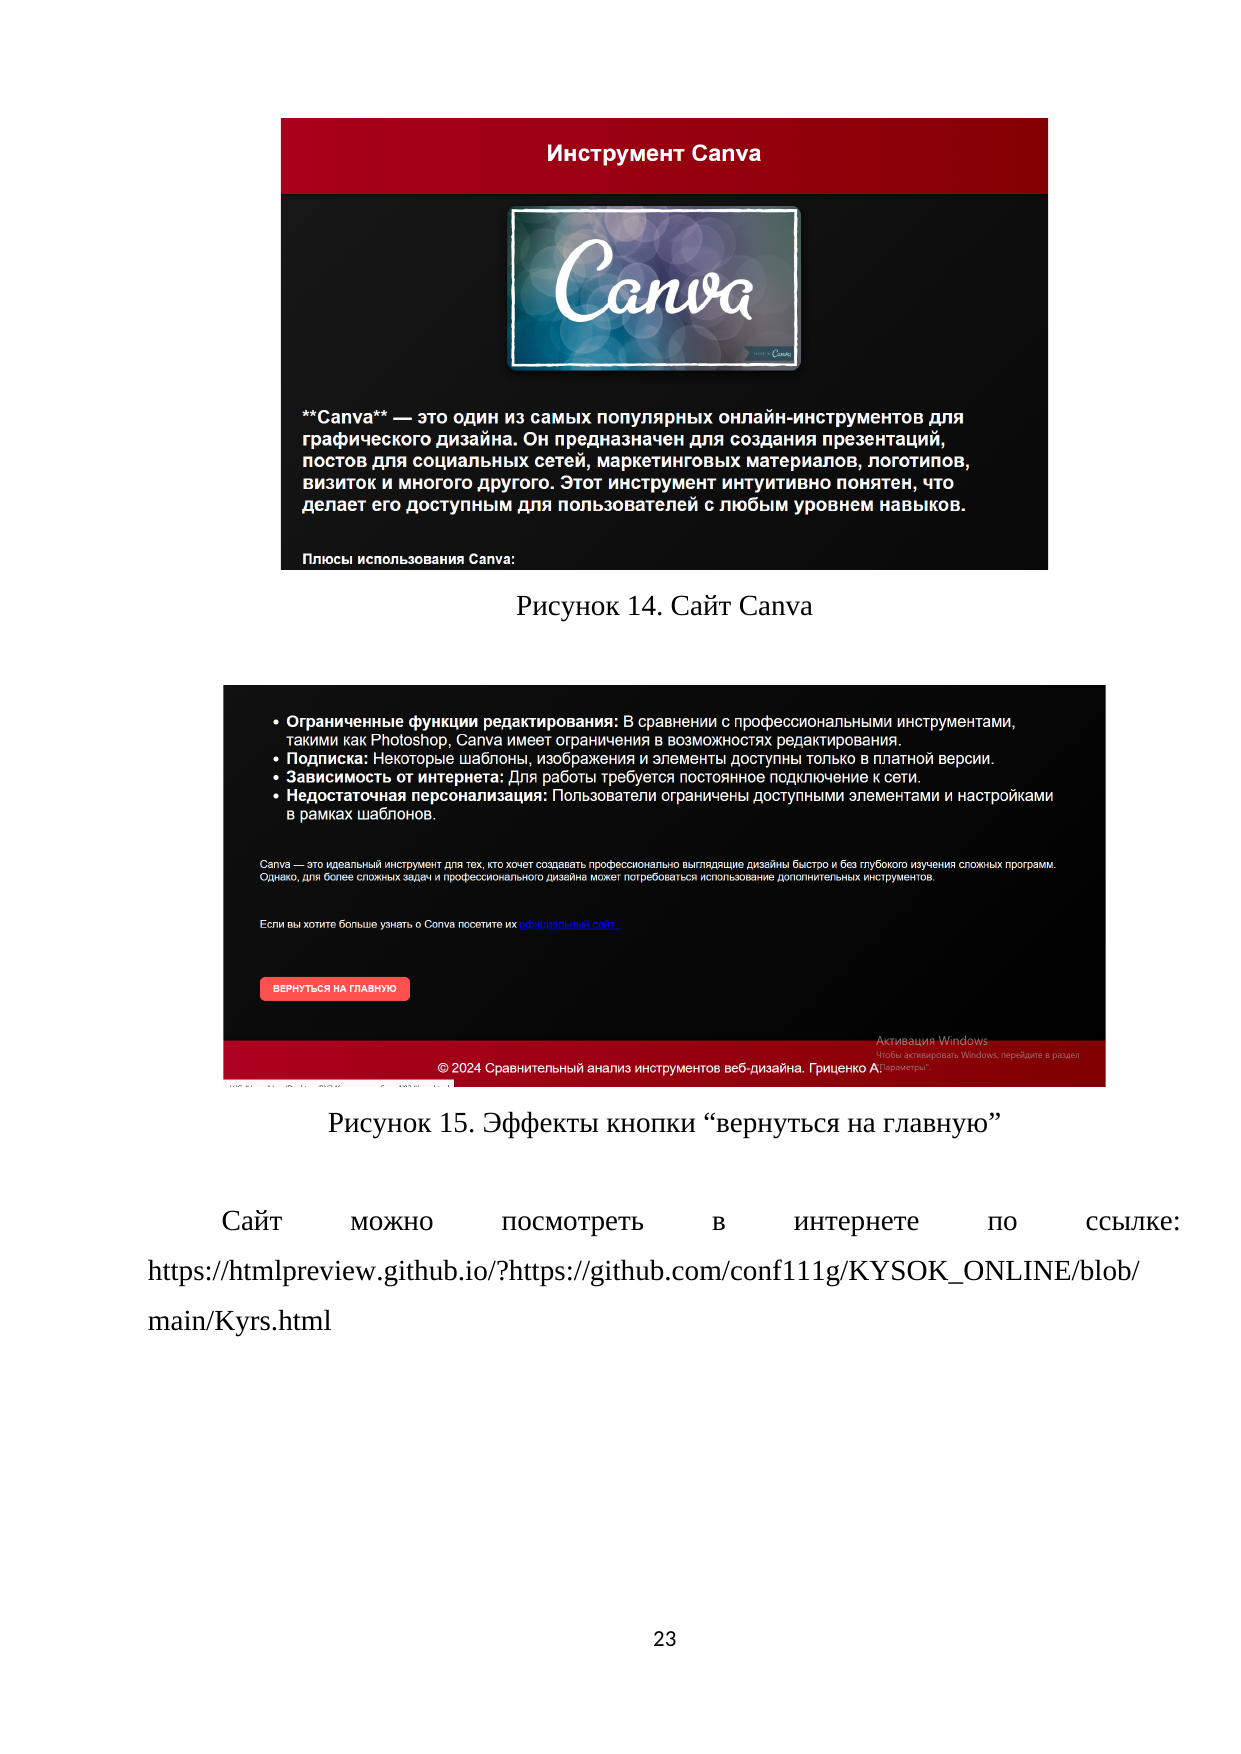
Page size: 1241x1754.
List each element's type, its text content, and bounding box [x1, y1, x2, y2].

text Рисунок 15. Эффекты кнопки “вернуться на главную” [148, 1106, 1181, 1139]
text Сайт можно посмотреть в интернете по ссылке: https://htmlpreview.github.io/?https://github.com/conf111g/KYSOK_ONLINE/blob/main/Kyrs.html [148, 1203, 1181, 1337]
text Рисунок 14. Сайт Canva [148, 588, 1181, 622]
picture [223, 685, 1106, 1087]
picture [280, 118, 1049, 570]
